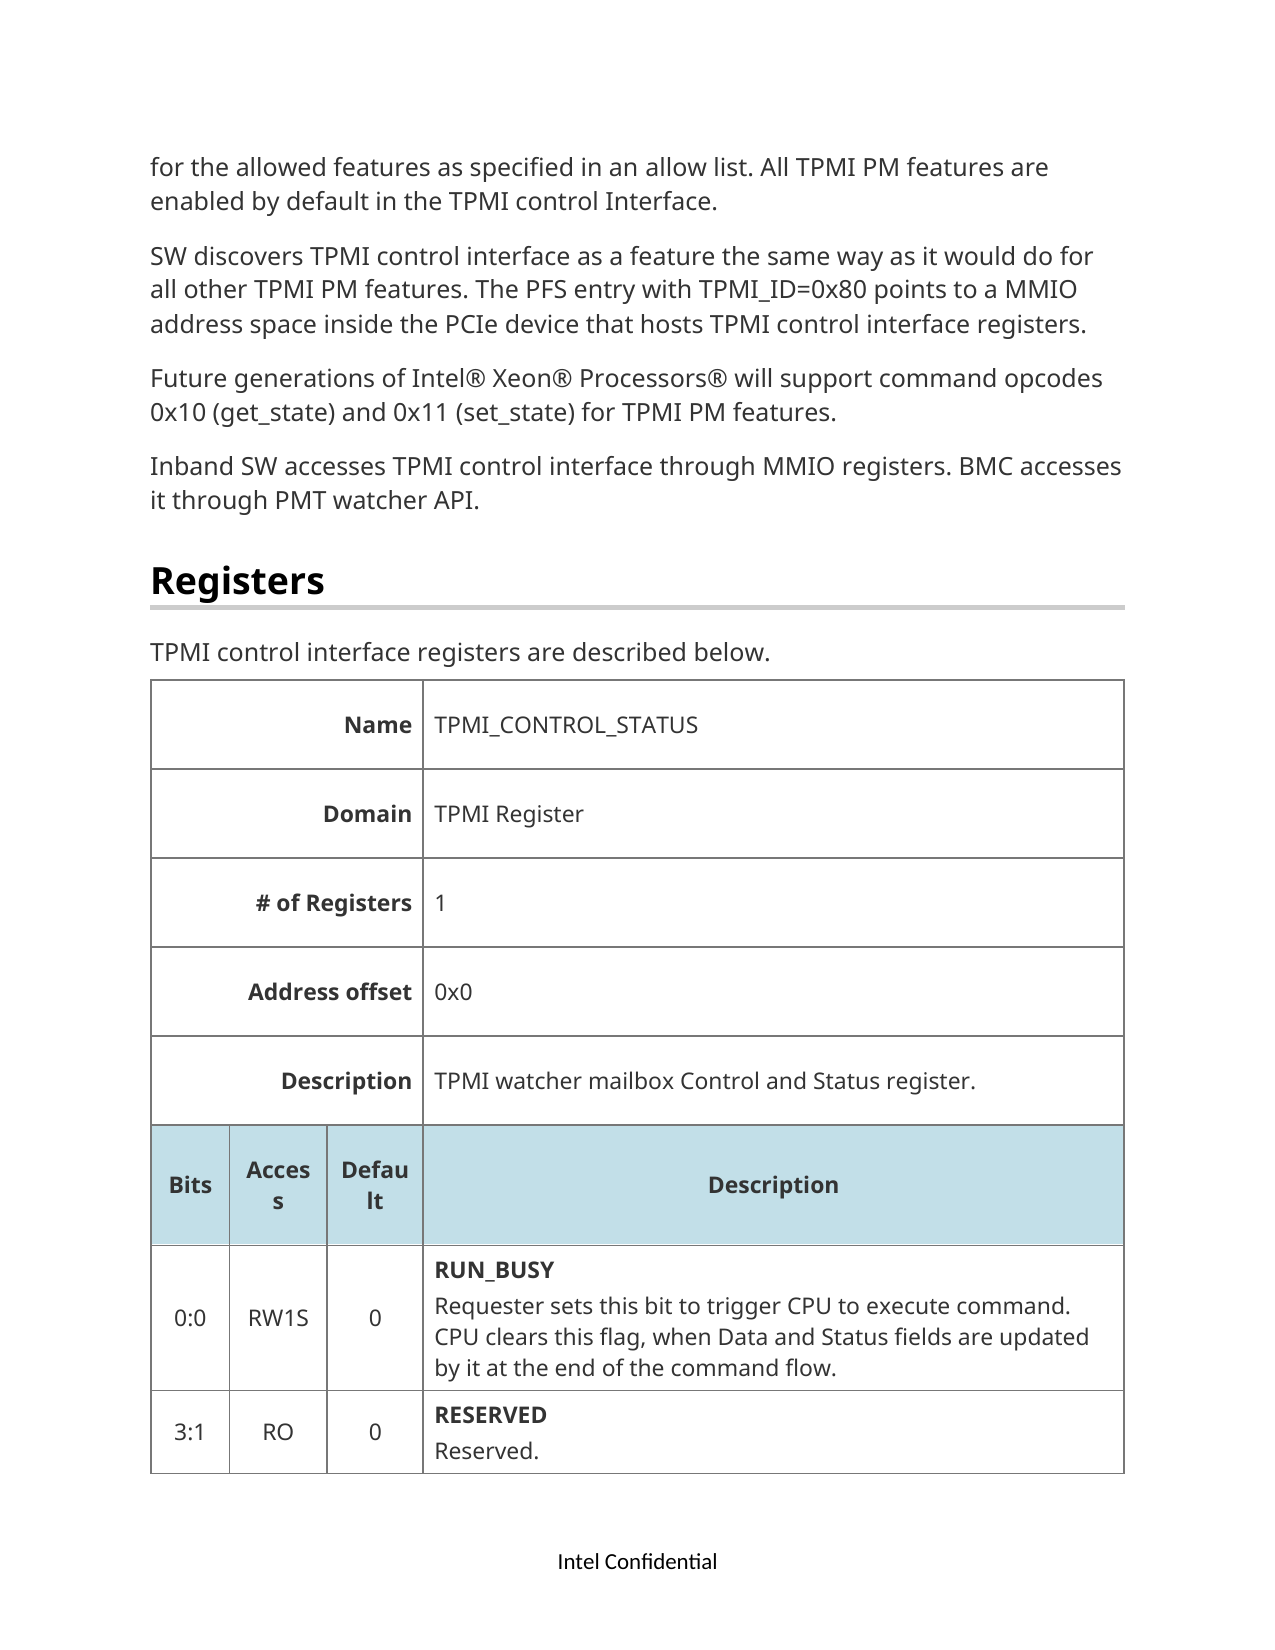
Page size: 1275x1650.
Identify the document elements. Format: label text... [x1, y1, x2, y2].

table_header TPMI_CONTROL_STATUS [424, 681, 1123, 768]
table_cell 1 [424, 859, 1123, 946]
text TPMI control interface registers are described below. [150, 635, 1125, 669]
table_cell # of Registers [152, 859, 422, 946]
table_cell 0 [328, 1246, 422, 1390]
table_cell RW1S [230, 1246, 326, 1390]
table_cell Description [152, 1037, 422, 1124]
table_cell Default [328, 1126, 422, 1244]
text Future generations of Intel® Xeon® Processors® will support command opcodes 0x10 (get_state) and 0x11 (set_state) for TPMI PM features. [150, 360, 1125, 428]
table_cell Address offset [152, 948, 422, 1035]
table_cell RUN_BUSY Requester sets this bit to trigger CPU to execute command. CPU clears this flag, when Data and Status fields are updated by it at the end of the command flow. [424, 1246, 1123, 1390]
table_cell Domain [152, 770, 422, 857]
table_cell TPMI Register [424, 770, 1123, 857]
table_cell Description [424, 1126, 1123, 1244]
table_cell Access [230, 1126, 326, 1244]
table_cell 0x0 [424, 948, 1123, 1035]
table_cell Bits [152, 1126, 229, 1244]
table_cell 3:1 [152, 1391, 229, 1473]
table_header Name [152, 681, 422, 768]
text SW discovers TPMI control interface as a feature the same way as it would do for all other TPMI PM features. The PFS entry with TPMI_ID=0x80 points to a MMIO address space inside the PCIe device that hosts TPMI control interface registers. [150, 238, 1125, 340]
table_cell RO [230, 1391, 326, 1473]
text Inband SW accesses TPMI control interface through MMIO registers. BMC accesses it through PMT watcher API. [150, 448, 1125, 517]
table_cell TPMI watcher mailbox Control and Status register. [424, 1037, 1123, 1124]
table_cell 0:0 [152, 1246, 229, 1390]
table_cell 0 [328, 1391, 422, 1473]
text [150, 150, 1125, 218]
text Registers [150, 554, 1125, 605]
table_cell RESERVED Reserved. [424, 1391, 1123, 1473]
